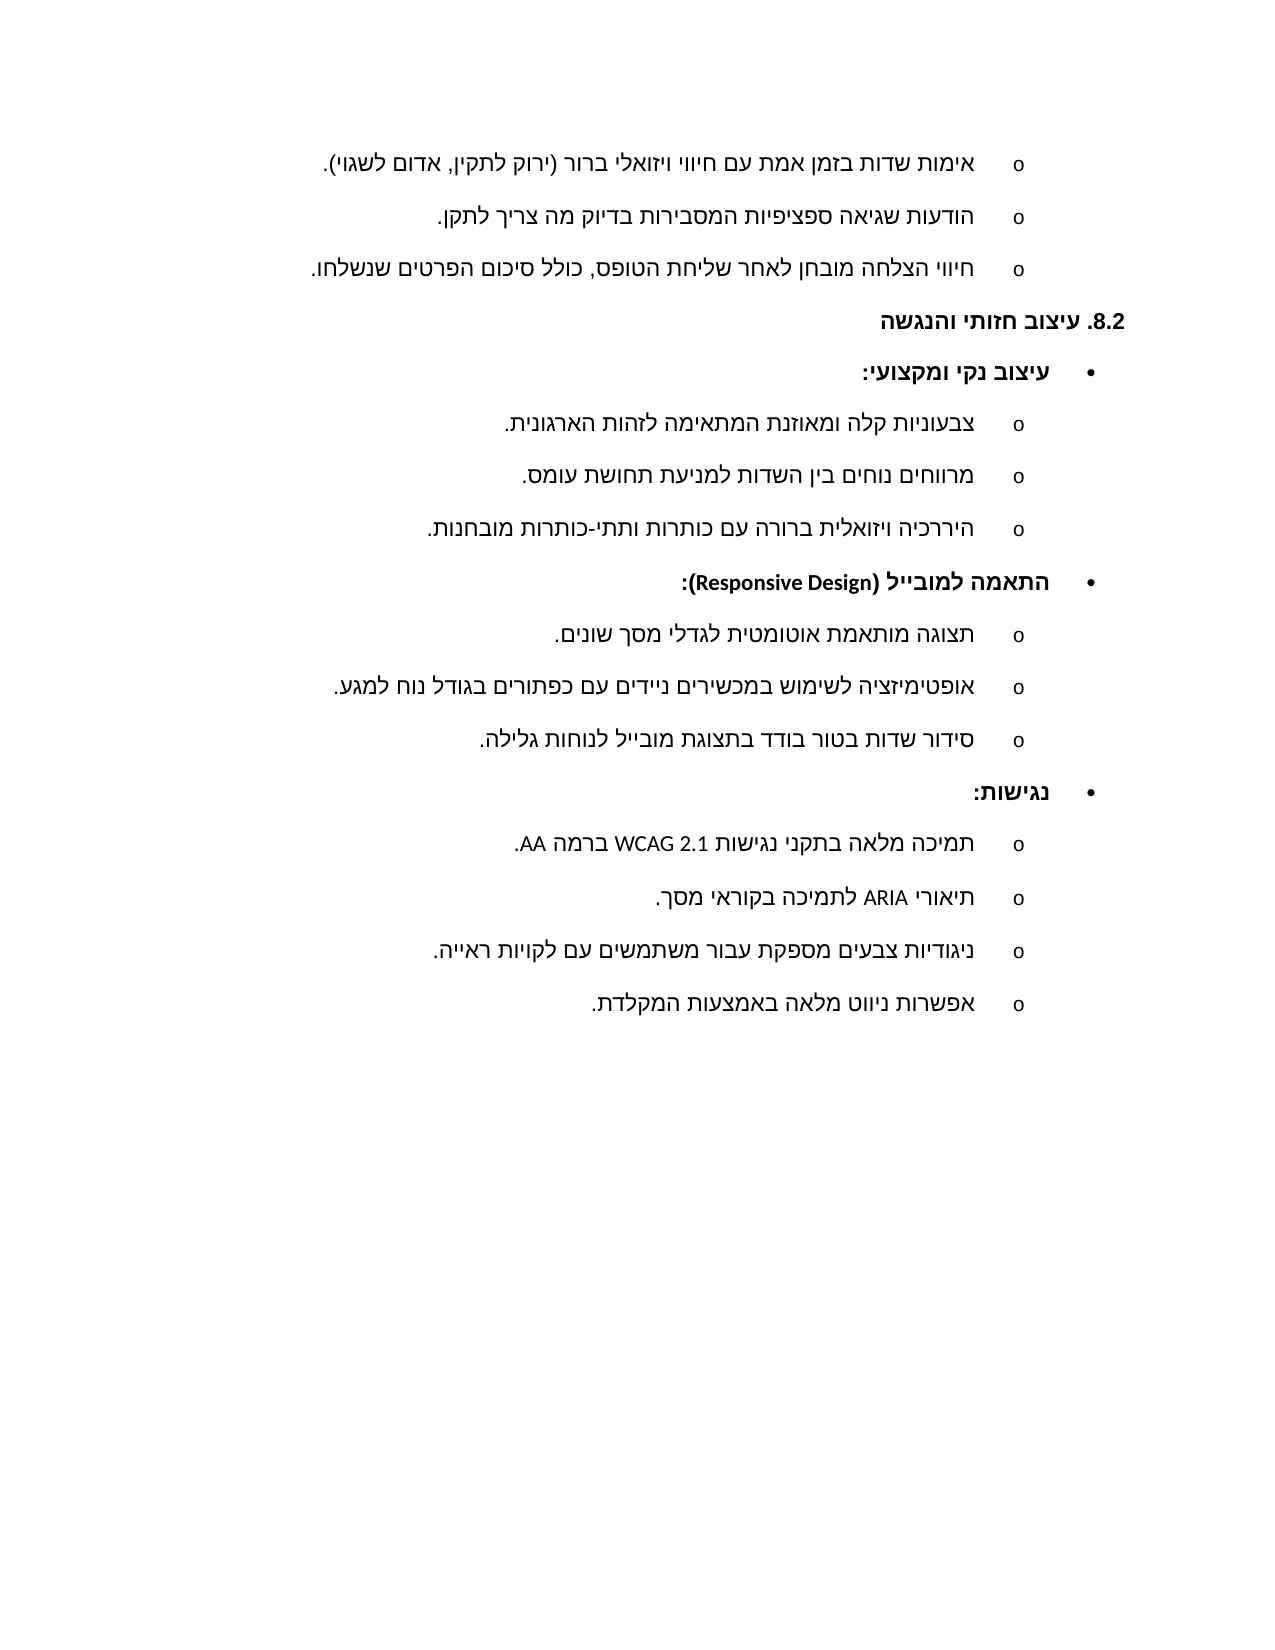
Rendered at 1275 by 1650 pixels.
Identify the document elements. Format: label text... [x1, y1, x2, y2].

list אימות שדות בזמן אמת עם חיווי ויזואלי ברור (ירוק לתקין, אדום לשגוי). [150, 150, 1012, 178]
list תמיכה מלאה בתקני נגישות WCAG 2.1 ברמה AA. [150, 829, 1012, 858]
list אופטימיזציה לשימוש במכשירים ניידים עם כפתורים בגודל נוח למגע. [150, 673, 1012, 701]
list עיצוב נקי ומקצועי: [150, 359, 1087, 385]
list נגישות: [150, 778, 1087, 805]
list מרווחים נוחים בין השדות למניעת תחושת עומס. [150, 462, 1012, 490]
text 8.2. עיצוב חזותי והנגשה [150, 308, 1125, 334]
list הודעות שגיאה ספציפיות המסבירות בדיוק מה צריך לתקן. [150, 203, 1012, 230]
list אפשרות ניווט מלאה באמצעות המקלדת. [150, 989, 1012, 1017]
list צבעוניות קלה ומאוזנת המתאימה לזהות הארגונית. [150, 410, 1012, 438]
list תצוגה מותאמת אוטומטית לגדלי מסך שונים. [150, 621, 1012, 648]
list תיאורי ARIA לתמיכה בקוראי מסך. [150, 883, 1012, 912]
list סידור שדות בטור בודד בתצוגת מובייל לנוחות גלילה. [150, 726, 1012, 754]
list היררכיה ויזואלית ברורה עם כותרות ותתי-כותרות מובחנות. [150, 515, 1012, 543]
list התאמה למובייל (Responsive Design): [150, 568, 1087, 596]
list ניגודיות צבעים מספקת עבור משתמשים עם לקויות ראייה. [150, 937, 1012, 964]
list חיווי הצלחה מובחן לאחר שליחת הטופס, כולל סיכום הפרטים שנשלחו. [150, 255, 1012, 283]
